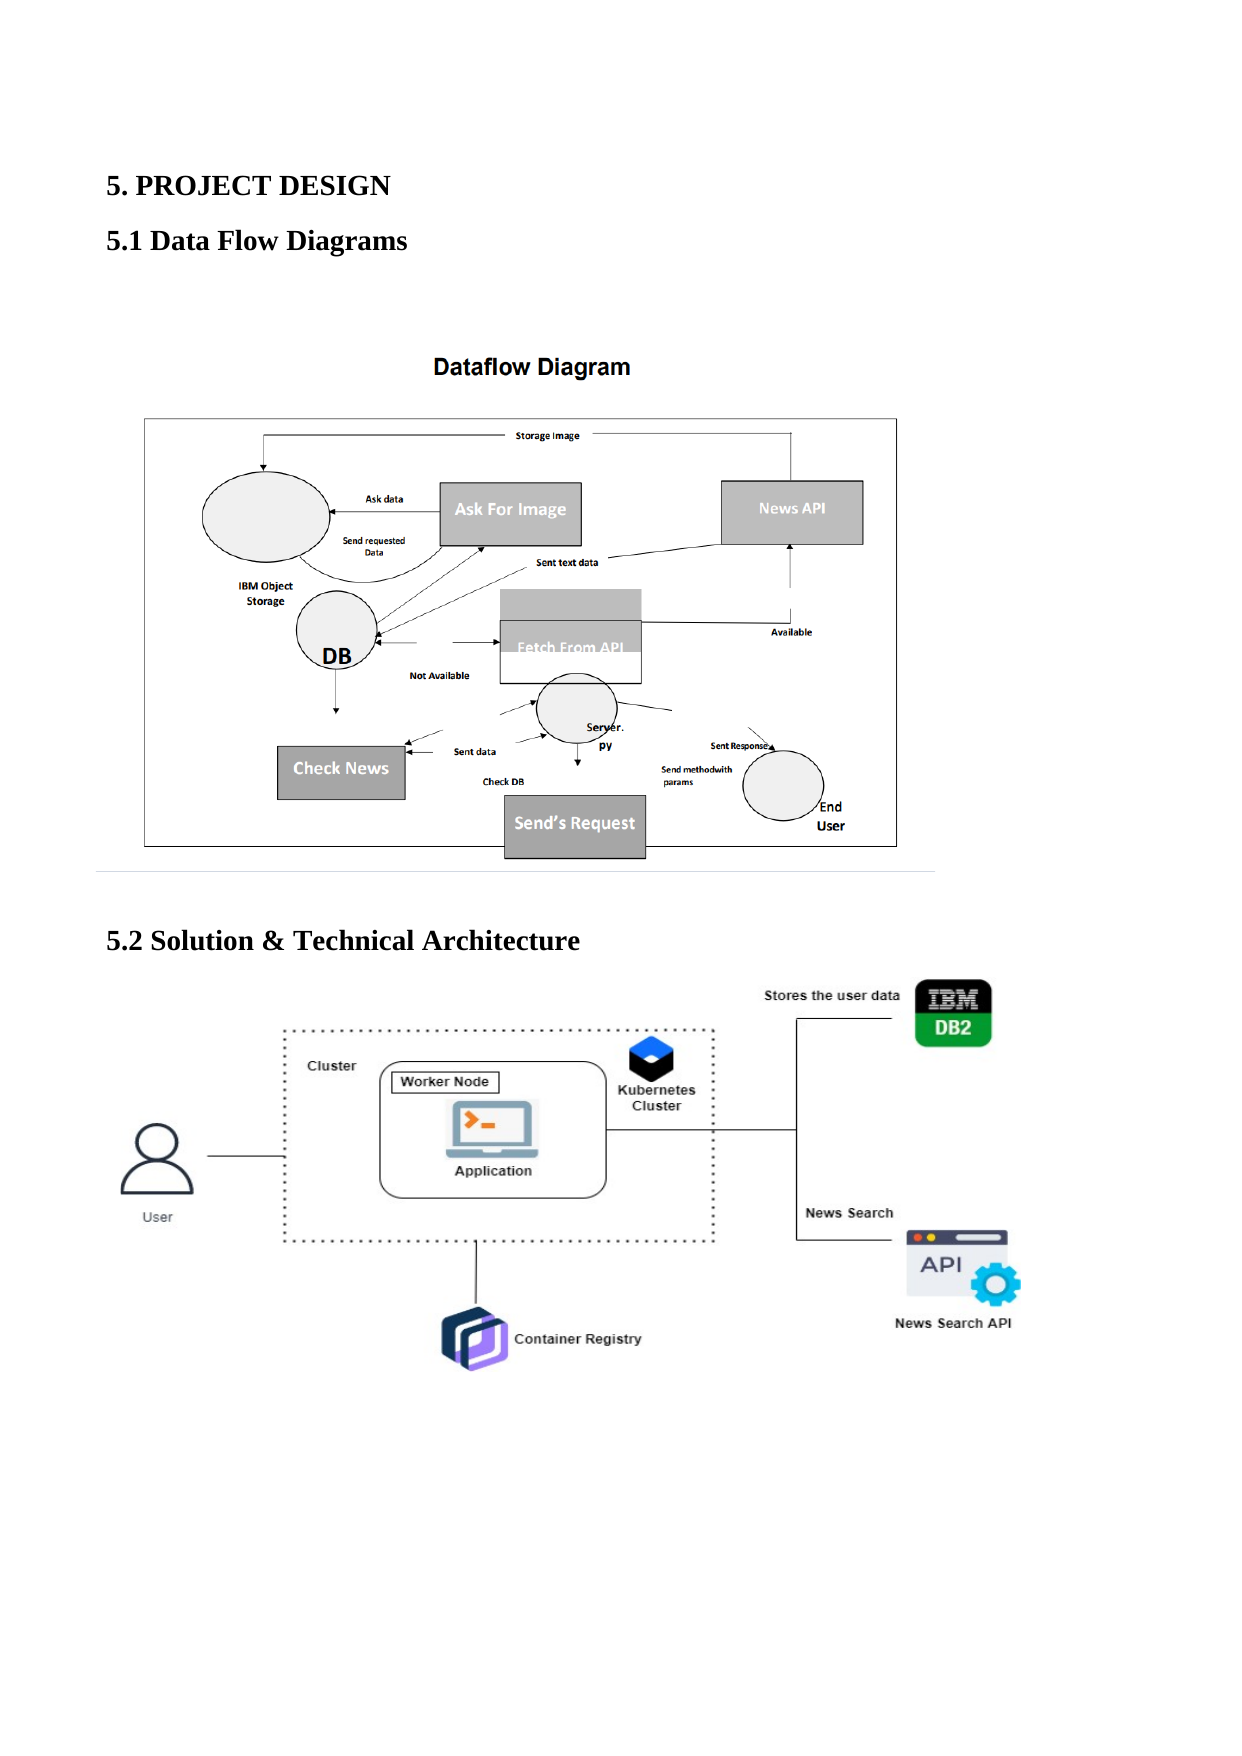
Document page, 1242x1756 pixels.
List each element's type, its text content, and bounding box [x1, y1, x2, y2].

subtitle PROJECT DESIGN [106, 168, 1150, 201]
picture [120, 977, 1021, 1372]
picture [95, 304, 936, 872]
subtitle Solution & Technical Architecture [106, 923, 1150, 956]
list Data Flow Diagrams [106, 223, 1150, 256]
